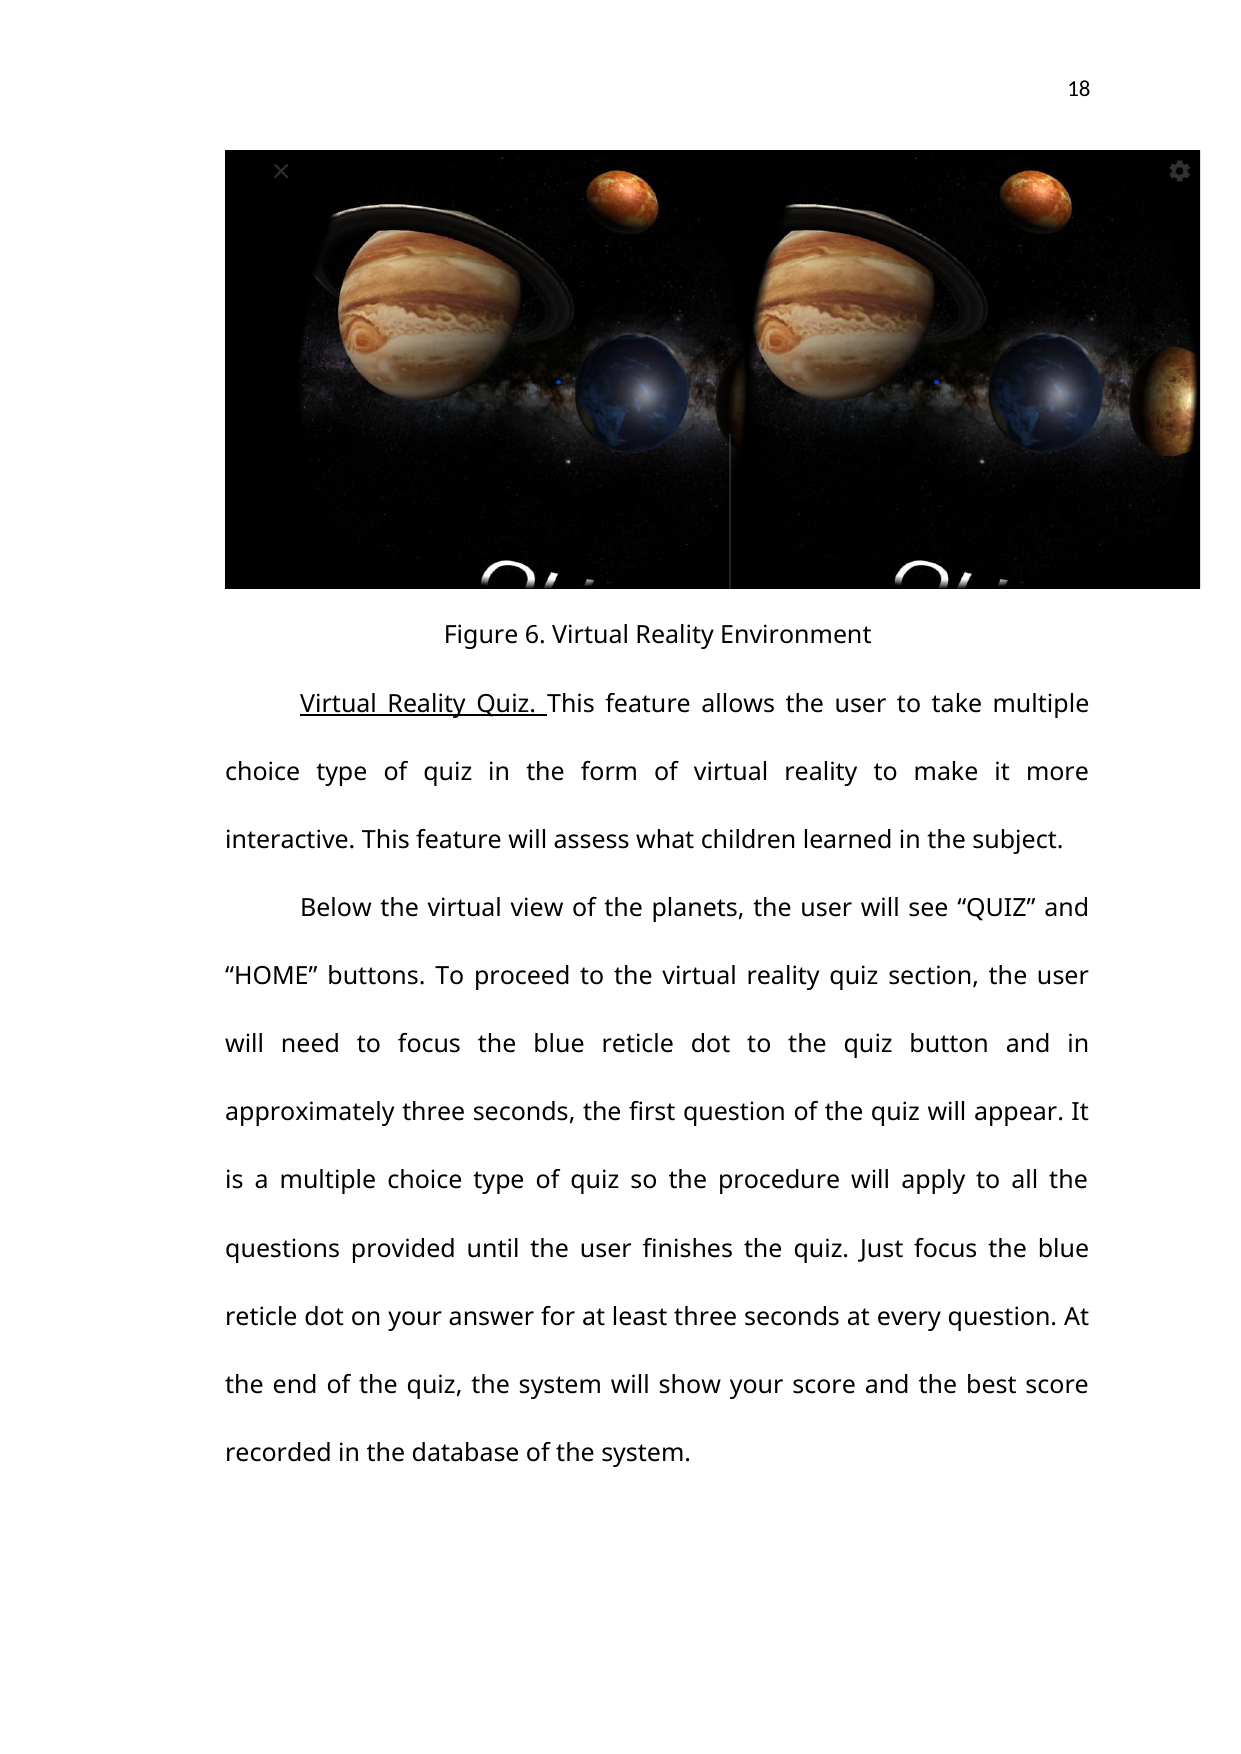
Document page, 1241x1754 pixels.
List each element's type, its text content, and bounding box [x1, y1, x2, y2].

text Below the virtual view of the planets, the user will see “QUIZ” and “HOME” buttons. To proceed to the virtual reality quiz section, the user will need to focus the blue reticle dot to the quiz button and in approximately three seconds, the first question of the quiz will appear. It is a multiple choice type of quiz so the procedure will apply to all the questions provided until the user finishes the quiz. Just focus the blue reticle dot on your answer for at least three seconds at every question. At the end of the quiz, the system will show your score and the best score recorded in the database of the system. [225, 889, 1090, 1469]
text Virtual Reality Quiz. This feature allows the user to take multiple choice type of quiz in the form of virtual reality to make it more interactive. This feature will assess what children learned in the subject. [225, 685, 1090, 856]
picture [225, 150, 1200, 589]
text Figure 6. Virtual Reality Environment [225, 617, 1090, 651]
